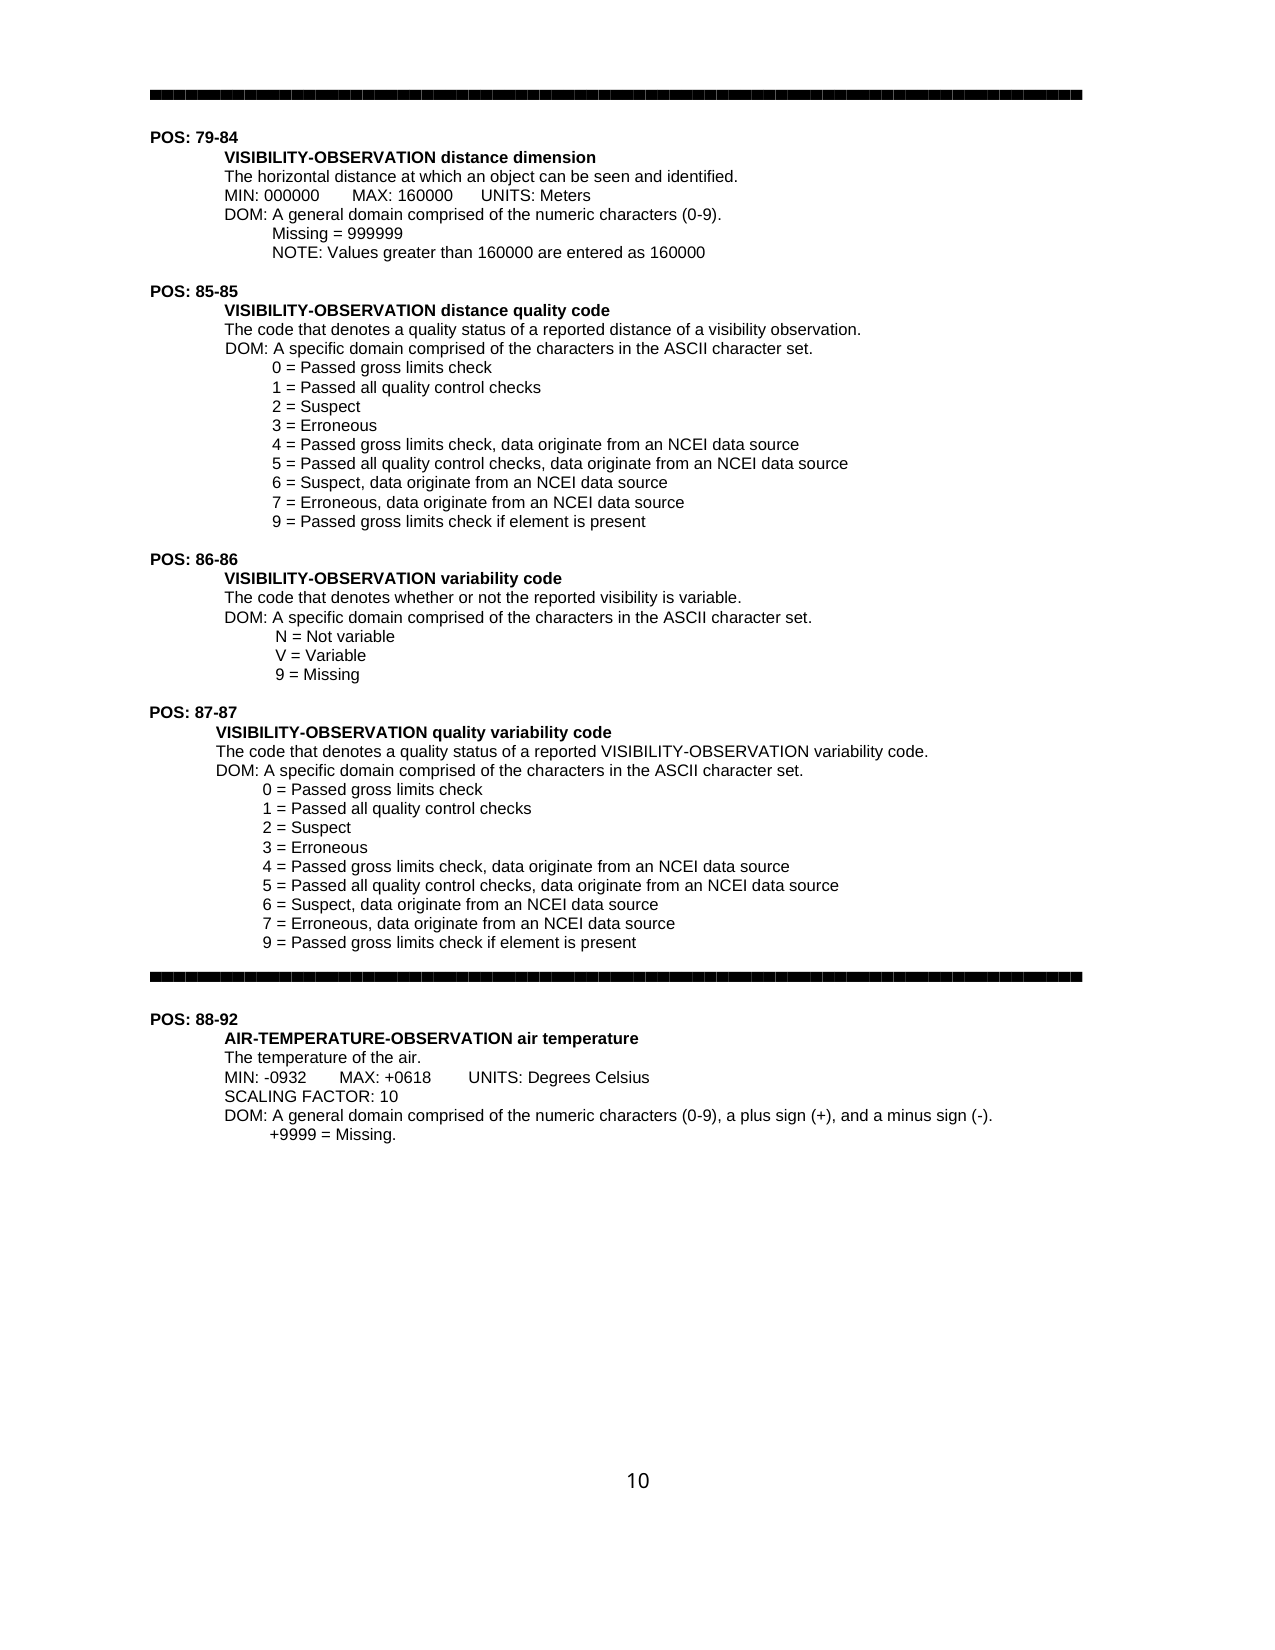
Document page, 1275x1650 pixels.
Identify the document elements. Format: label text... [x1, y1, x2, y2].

text POS: 86-86 [150, 550, 1125, 569]
text 2 = Suspect [150, 397, 1125, 416]
text 0 = Passed gross limits check [150, 358, 1125, 377]
text AIR-TEMPERATURE-OBSERVATION air temperature [150, 1029, 1125, 1048]
text MIN: 000000 MAX: 160000 UNITS: Meters [150, 186, 1125, 205]
text MIN: -0932 MAX: +0618 UNITS: Degrees Celsius [150, 1067, 1125, 1087]
text 5 = Passed all quality control checks, data originate from an NCEI data source [150, 454, 1125, 473]
text 7 = Erroneous, data originate from an NCEI data source [150, 914, 1125, 933]
text 0 = Passed gross limits check [150, 780, 1125, 799]
text 2 = Suspect [150, 818, 1125, 837]
text VISIBILITY-OBSERVATION distance dimension [150, 147, 1125, 167]
text ▀▀▀▀▀▀▀▀▀▀▀▀▀▀▀▀▀▀▀▀▀▀▀▀▀▀▀▀▀▀▀▀▀▀▀▀▀▀▀▀▀▀▀▀▀▀▀▀▀▀▀▀▀▀▀▀▀▀▀▀▀▀▀▀▀▀▀▀▀▀▀▀▀▀▀▀▀▀▀ [150, 90, 1125, 109]
text 6 = Suspect, data originate from an NCEI data source [150, 895, 1125, 914]
text POS: 87-87 [75, 703, 1125, 722]
text The temperature of the air. [150, 1048, 1125, 1067]
text The code that denotes a quality status of a reported distance of a visibility observation. [150, 320, 1125, 339]
text +9999 = Missing. [75, 1125, 1125, 1144]
text VISIBILITY-OBSERVATION distance quality code [150, 301, 1125, 320]
text POS: 88-92 [150, 1010, 1125, 1029]
text DOM: A specific domain comprised of the characters in the ASCII character set. [150, 607, 1125, 627]
text 1 = Passed all quality control checks [150, 799, 1125, 818]
text POS: 79-84 [150, 128, 1125, 147]
text The horizontal distance at which an object can be seen and identified. [150, 167, 1125, 186]
text DOM: A general domain comprised of the numeric characters (0-9), a plus sign (+), and a minus sign (-). [150, 1106, 1125, 1125]
text N = Not variable [150, 627, 1125, 646]
text DOM: A specific domain comprised of the characters in the ASCII character set. [150, 761, 1125, 780]
text 9 = Passed gross limits check if element is present [150, 933, 1125, 952]
text 3 = Erroneous [150, 416, 1125, 435]
text The code that denotes whether or not the reported visibility is variable. [150, 588, 1125, 607]
text Missing = 999999 [150, 224, 1125, 243]
text VISIBILITY-OBSERVATION variability code [150, 569, 1125, 588]
text The code that denotes a quality status of a reported VISIBILITY-OBSERVATION variability code. [150, 742, 1125, 761]
text NOTE: Values greater than 160000 are entered as 160000 [150, 243, 1125, 262]
text DOM: A specific domain comprised of the characters in the ASCII character set. [150, 339, 1125, 358]
text 4 = Passed gross limits check, data originate from an NCEI data source [150, 857, 1125, 876]
text 4 = Passed gross limits check, data originate from an NCEI data source [150, 435, 1125, 454]
text 9 = Missing [150, 665, 1125, 684]
text DOM: A general domain comprised of the numeric characters (0-9). [150, 205, 1125, 224]
text 3 = Erroneous [150, 837, 1125, 857]
text 5 = Passed all quality control checks, data originate from an NCEI data source [150, 876, 1125, 895]
text 9 = Passed gross limits check if element is present [150, 512, 1125, 531]
text SCALING FACTOR: 10 [150, 1087, 1125, 1106]
text POS: 85-85 [150, 282, 1125, 301]
text 7 = Erroneous, data originate from an NCEI data source [150, 492, 1125, 512]
text V = Variable [150, 646, 1125, 665]
text 1 = Passed all quality control checks [150, 377, 1125, 397]
text ▀▀▀▀▀▀▀▀▀▀▀▀▀▀▀▀▀▀▀▀▀▀▀▀▀▀▀▀▀▀▀▀▀▀▀▀▀▀▀▀▀▀▀▀▀▀▀▀▀▀▀▀▀▀▀▀▀▀▀▀▀▀▀▀▀▀▀▀▀▀▀▀▀▀▀▀▀▀▀ [150, 972, 1125, 991]
text VISIBILITY-OBSERVATION quality variability code [75, 722, 1125, 742]
text 6 = Suspect, data originate from an NCEI data source [150, 473, 1125, 492]
